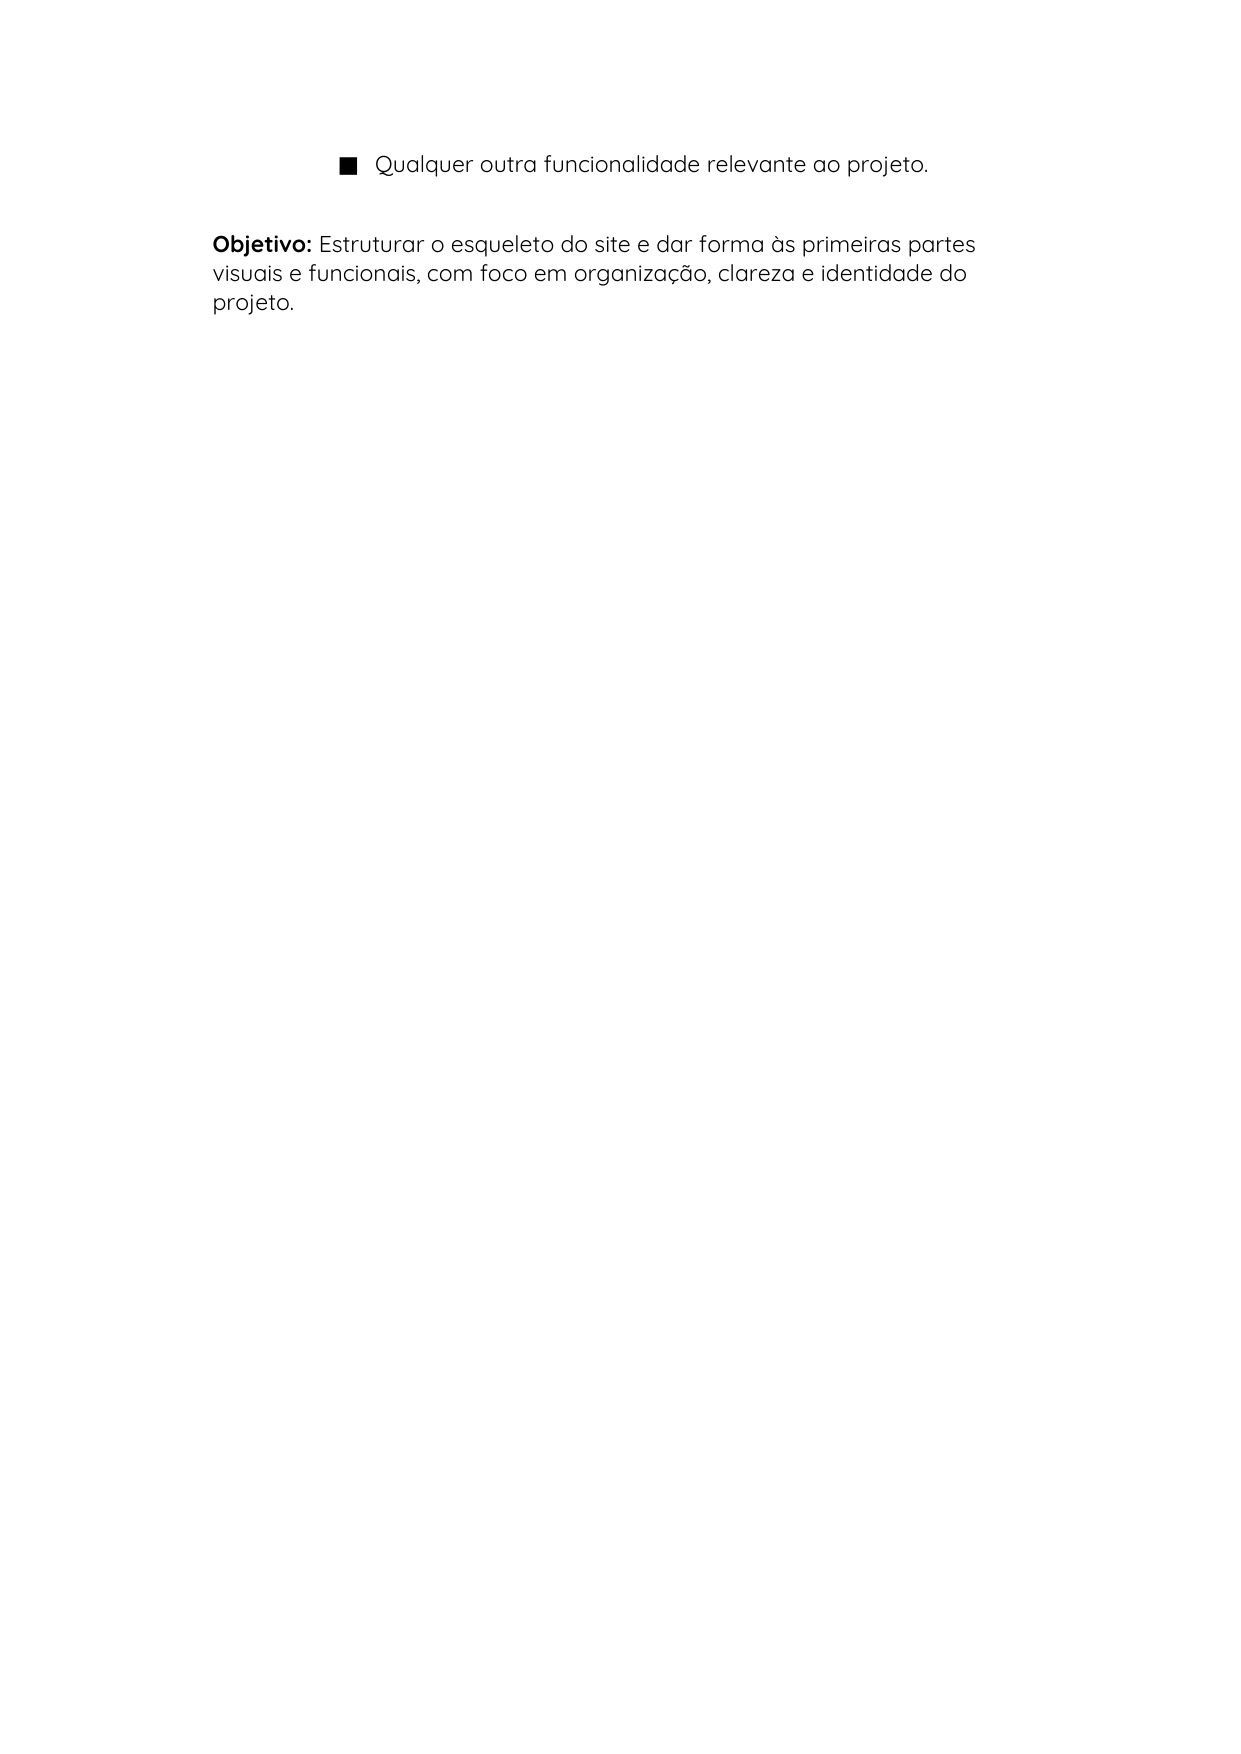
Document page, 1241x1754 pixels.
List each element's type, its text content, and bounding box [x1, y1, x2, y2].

list Qualquer outra funcionalidade relevante ao projeto. [337, 150, 1090, 205]
text Objetivo: Estruturar o esqueleto do site e dar forma às primeiras partes visuais e funcionais, com foco em organização, clareza e identidade do projeto. [212, 230, 1028, 316]
